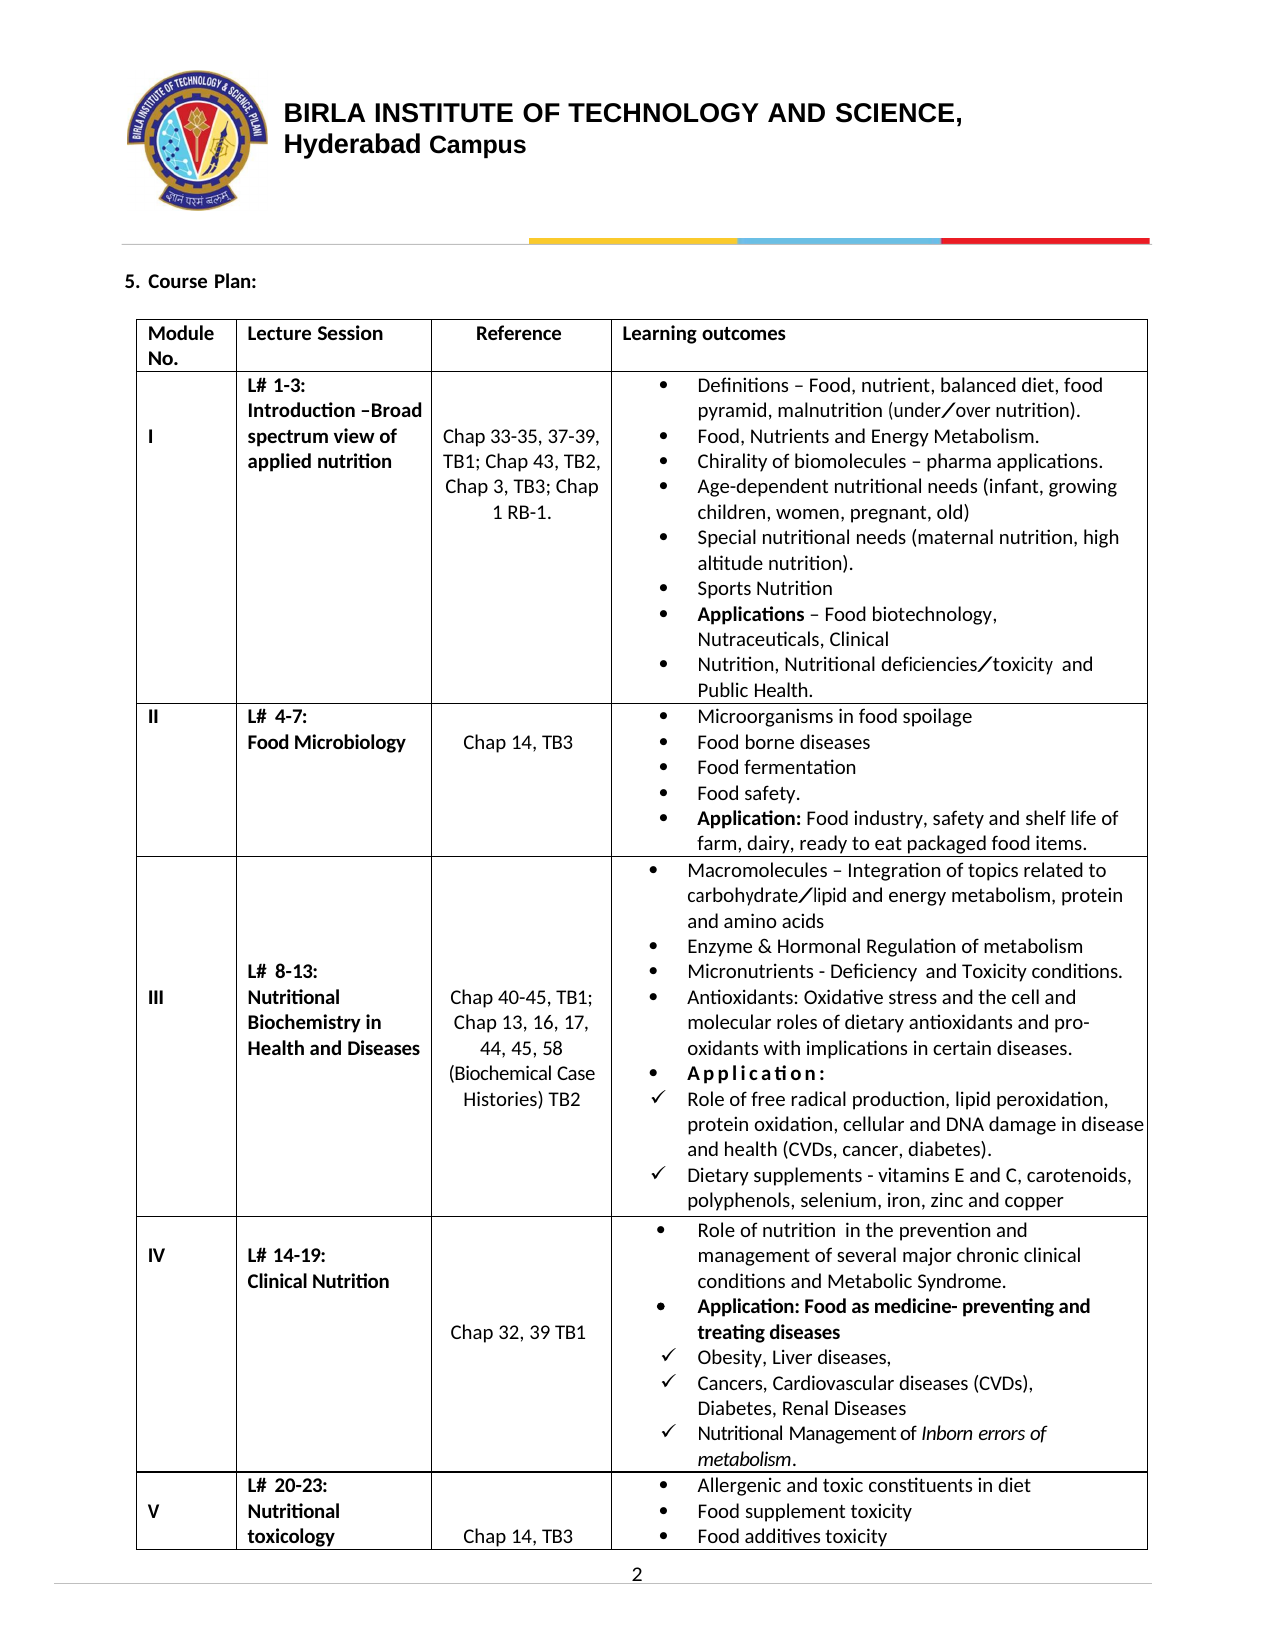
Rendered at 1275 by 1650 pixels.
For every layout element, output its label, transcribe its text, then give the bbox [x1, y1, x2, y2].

table_cell Role of nutrition in the prevention and management of several major chronic clinical conditions and Metabolic Syndrome. Application: Food as medicine- preventing and treating diseases Obesity, Liver diseases, Cancers, Cardiovascular diseases (CVDs), Diabetes, Renal Diseases Nutritional Management of Inborn errors of metabolism. [612, 1217, 1147, 1471]
table_header Module No. [137, 320, 236, 371]
table_cell L# 1-3: Introduction –Broad spectrum view of applied nutrition [237, 372, 431, 702]
table_cell Macromolecules – Integration of topics related to carbohydrate/lipid and energy metabolism, protein and amino acids Enzyme & Hormonal Regulation of metabolism Micronutrients - Deficiency and Toxicity conditions. Antioxidants: Oxidative stress and the cell and molecular roles of dietary antioxidants and pro-oxidants with implications in certain diseases. Application: Role of free radical production, lipid peroxidation, protein oxidation, cellular and DNA damage in disease and health (CVDs, cancer, diabetes). Dietary supplements - vitamins E and C, carotenoids, polyphenols, selenium, iron, zinc and copper [612, 857, 1147, 1216]
table_cell Chap 32, 39 TB1 [432, 1217, 611, 1471]
table_cell Chap 14, TB3 [432, 1473, 611, 1549]
table_cell L# 8-13: Nutritional Biochemistry in Health and Diseases [237, 857, 431, 1216]
table_header Learning outcomes [612, 320, 1147, 371]
table_cell Chap 14, TB3 [432, 704, 611, 856]
table_header Lecture Session [237, 320, 431, 371]
table_cell L# 20-23: Nutritional toxicology [237, 1473, 431, 1549]
table_cell II [137, 704, 236, 856]
table_cell I [137, 372, 236, 702]
table_cell L# 14-19: Clinical Nutrition [237, 1217, 431, 1471]
table_cell L# 4-7: Food Microbiology [237, 704, 431, 856]
table_cell Chap 40-45, TB1; Chap 13, 16, 17, 44, 45, 58 (Biochemical Case Histories) TB2 [432, 857, 611, 1216]
table_cell IV [137, 1217, 236, 1471]
table_cell Chap 33-35, 37-39, TB1; Chap 43, TB2, Chap 3, TB3; Chap 1 RB-1. [432, 372, 611, 702]
table_cell Microorganisms in food spoilage Food borne diseases Food fermentation Food safety. Application: Food industry, safety and shelf life of farm, dairy, ready to eat packaged food items. [612, 704, 1147, 856]
picture [529, 238, 1150, 243]
table_cell Definitions – Food, nutrient, balanced diet, food pyramid, malnutrition (under/over nutrition). Food, Nutrients and Energy Metabolism. Chirality of biomolecules – pharma applications. Age-dependent nutritional needs (infant, growing children, women, pregnant, old) Special nutritional needs (maternal nutrition, high altitude nutrition). Sports Nutrition Applications – Food biotechnology, Nutraceuticals, Clinical Nutrition, Nutritional deficiencies/toxicity and Public Health. [612, 372, 1147, 702]
table_cell III [137, 857, 236, 1216]
list Course Plan: [124, 268, 1164, 293]
table_cell V [137, 1473, 236, 1549]
table_header Reference [432, 320, 611, 371]
picture [127, 70, 268, 211]
